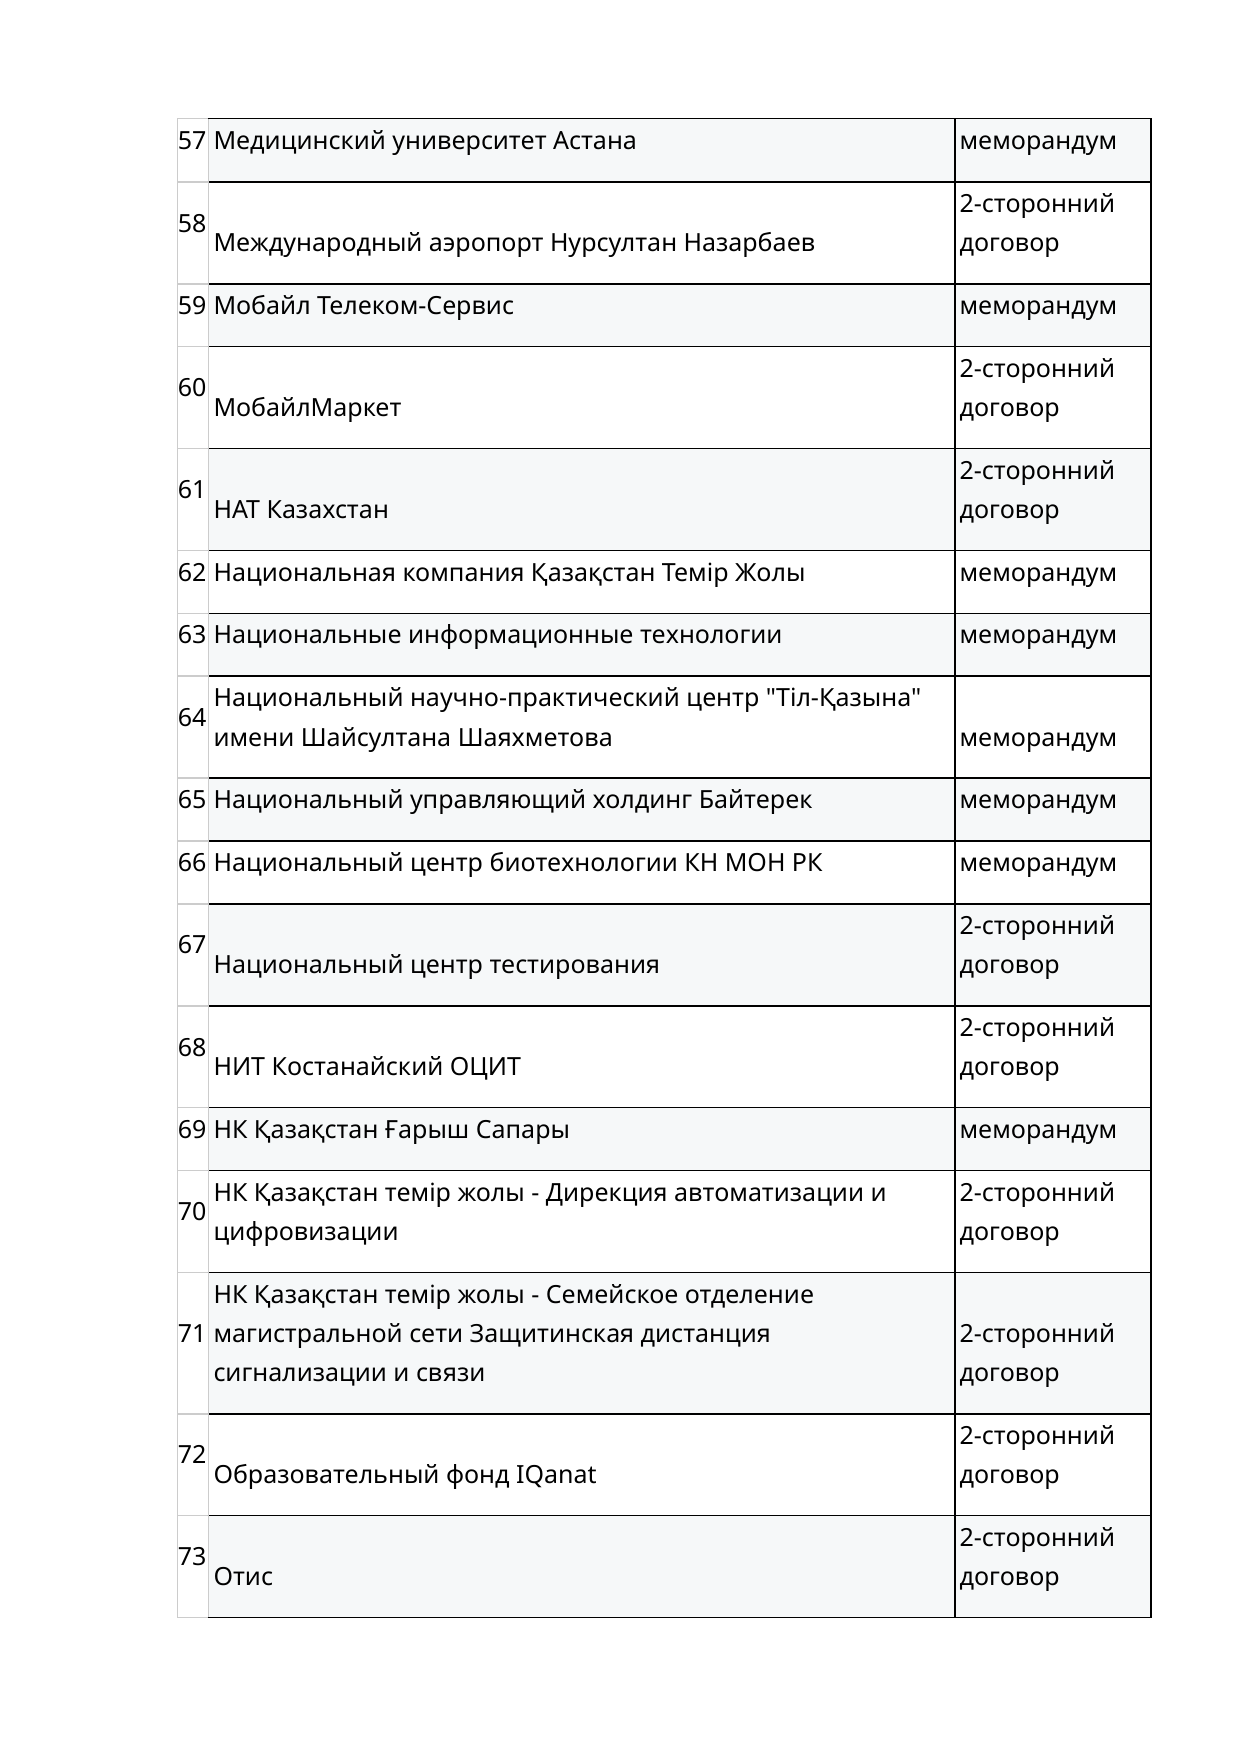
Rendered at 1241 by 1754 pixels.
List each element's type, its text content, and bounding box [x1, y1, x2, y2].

table_cell 2-сторонний договор [956, 449, 1150, 550]
table_cell Национальный центр тестирования [209, 905, 954, 1005]
table_cell НАТ Казахстан [209, 449, 954, 550]
table_cell 61 [178, 449, 208, 550]
table_cell НИТ Костанайский ОЦИТ [209, 1007, 954, 1107]
table_cell меморандум [956, 677, 1150, 777]
table_cell 2-сторонний договор [956, 1273, 1150, 1413]
table_cell Национальная компания Қазақстан Темір Жолы [209, 551, 954, 612]
table_cell меморандум [956, 1108, 1150, 1170]
table_cell 2-сторонний договор [956, 1171, 1150, 1272]
table_cell НК Қазақстан Ғарыш Сапары [209, 1108, 954, 1170]
table_cell 59 [178, 285, 208, 346]
table_cell Национальный управляющий холдинг Байтерек [209, 779, 954, 840]
table_cell 68 [178, 1007, 208, 1107]
table_cell Мобайл Телеком-Сервис [209, 285, 954, 346]
table_cell 58 [178, 183, 208, 283]
table_cell меморандум [956, 842, 1150, 903]
table_cell 71 [178, 1273, 208, 1413]
table_cell меморандум [956, 551, 1150, 612]
table_cell 67 [178, 905, 208, 1005]
table_cell 69 [178, 1108, 208, 1170]
table_cell 60 [178, 347, 208, 448]
table_cell 2-сторонний договор [956, 1007, 1150, 1107]
table_cell 2-сторонний договор [956, 1415, 1150, 1515]
table_cell 2-сторонний договор [956, 1516, 1150, 1617]
table_cell Международный аэропорт Нурсултан Назарбаев [209, 183, 954, 283]
table_cell меморандум [956, 119, 1150, 181]
table_cell 2-сторонний договор [956, 347, 1150, 448]
table_cell Национальные информационные технологии [209, 614, 954, 675]
table_cell 70 [178, 1171, 208, 1272]
table_cell 72 [178, 1415, 208, 1515]
table_cell 64 [178, 677, 208, 777]
table_cell 65 [178, 779, 208, 840]
table_cell 2-сторонний договор [956, 905, 1150, 1005]
table_cell Отис [209, 1516, 954, 1617]
table_cell 73 [178, 1516, 208, 1617]
table_cell Национальный научно-практический центр "Тіл-Қазына" имени Шайсултана Шаяхметова [209, 677, 954, 777]
table_cell 57 [178, 119, 208, 181]
table_cell 63 [178, 614, 208, 675]
table_cell НК Қазақстан темір жолы - Семейское отделение магистральной сети Защитинская дистанция сигнализации и связи [209, 1273, 954, 1413]
table_cell Медицинский университет Астана [209, 119, 954, 181]
table_cell 62 [178, 551, 208, 612]
table_cell НК Қазақстан темір жолы - Дирекция автоматизации и цифровизации [209, 1171, 954, 1272]
table_cell меморандум [956, 779, 1150, 840]
table_cell МобайлМаркет [209, 347, 954, 448]
table_cell меморандум [956, 614, 1150, 675]
table_cell Национальный центр биотехнологии КН МОН РК [209, 842, 954, 903]
table_cell 2-сторонний договор [956, 183, 1150, 283]
table_cell меморандум [956, 285, 1150, 346]
table_cell 66 [178, 842, 208, 903]
table_cell Образовательный фонд IQanat [209, 1415, 954, 1515]
